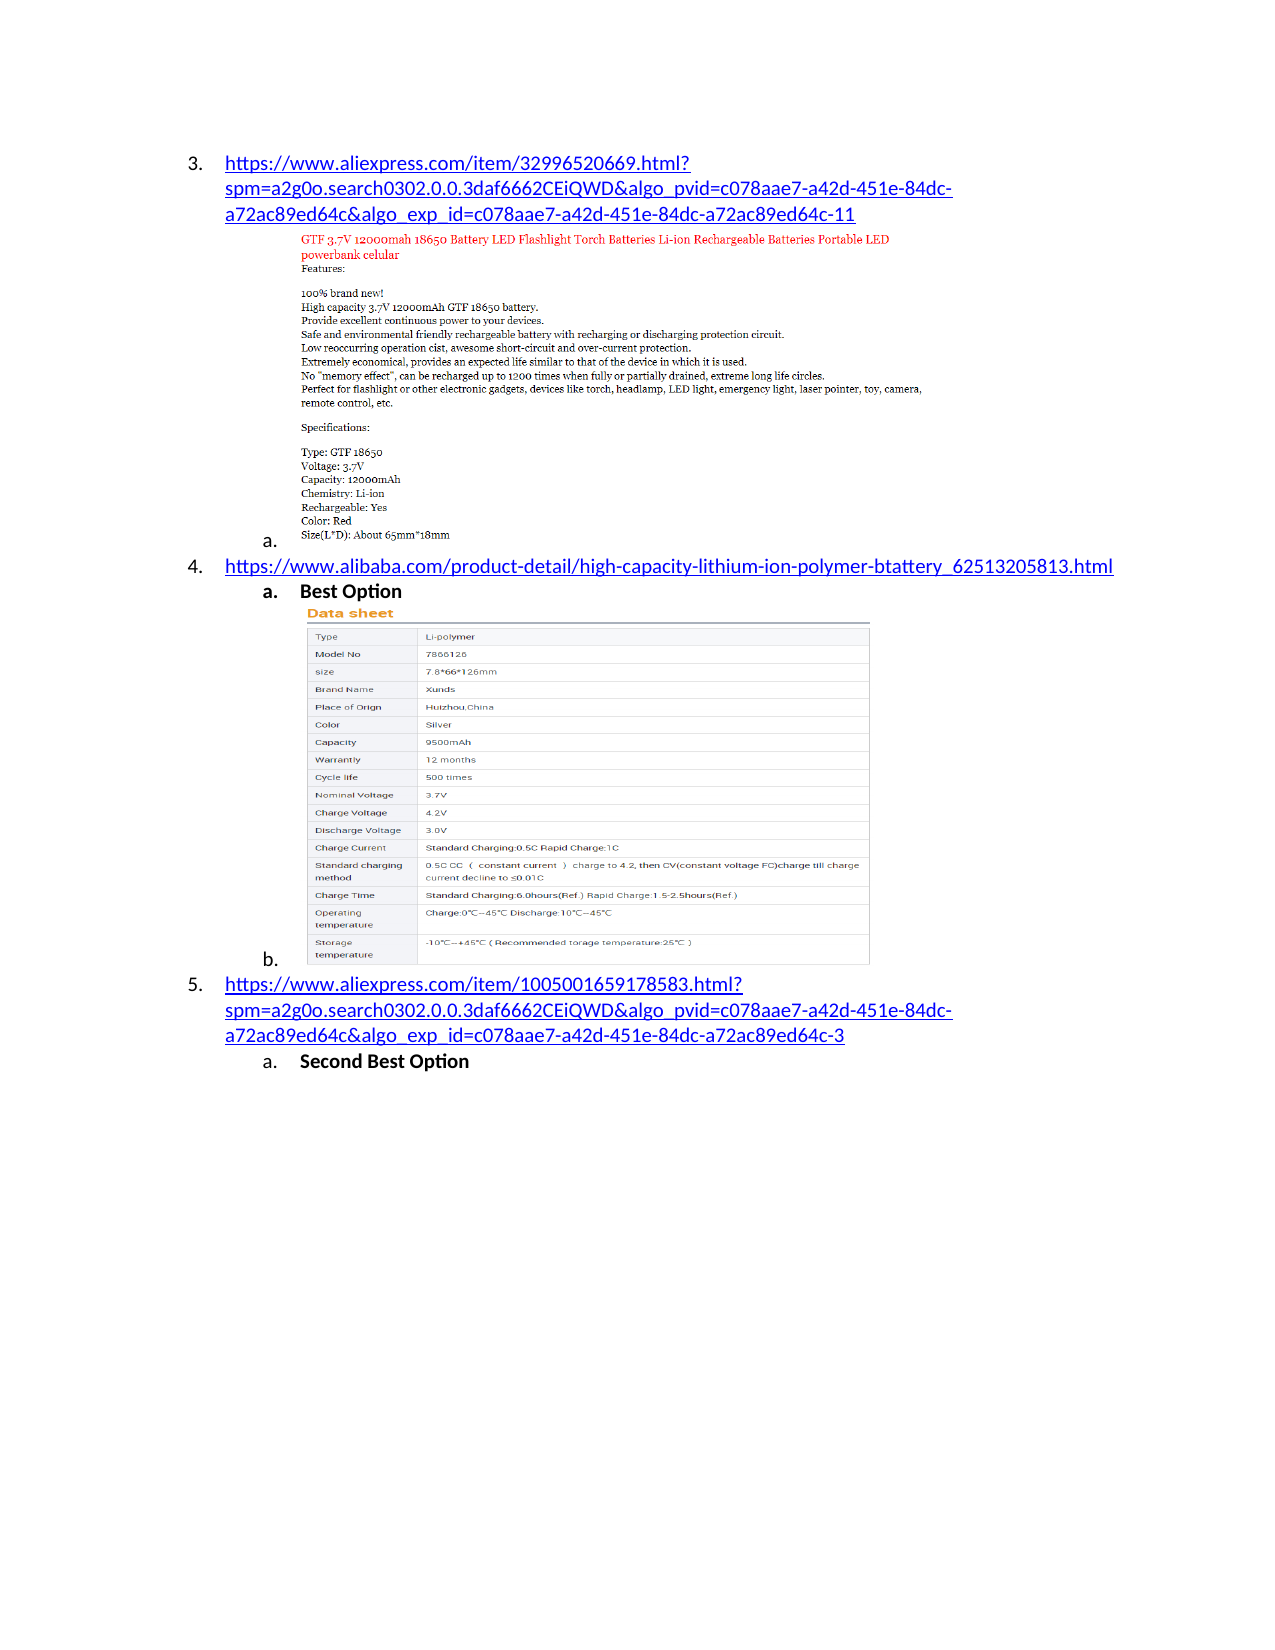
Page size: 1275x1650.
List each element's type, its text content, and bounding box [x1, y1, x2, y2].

picture [300, 604, 874, 966]
picture [300, 226, 930, 548]
list https://www.alibaba.com/product-detail/high-capacity-lithium-ion-polymer-btattery_62513205813.html [187, 553, 1125, 579]
list Best Option [262, 579, 1125, 604]
list https://www.aliexpress.com/item/1005001659178583.html?spm=a2g0o.search0302.0.0.3daf6662CEiQWD&algo_pvid=c078aae7-a42d-451e-84dc-a72ac89ed64c&algo_exp_id=c078aae7-a42d-451e-84dc-a72ac89ed64c-3 [187, 972, 1125, 1048]
list https://www.aliexpress.com/item/32996520669.html?spm=a2g0o.search0302.0.0.3daf6662CEiQWD&algo_pvid=c078aae7-a42d-451e-84dc-a72ac89ed64c&algo_exp_id=c078aae7-a42d-451e-84dc-a72ac89ed64c-11 [187, 150, 1125, 226]
list Second Best Option [262, 1048, 1125, 1073]
